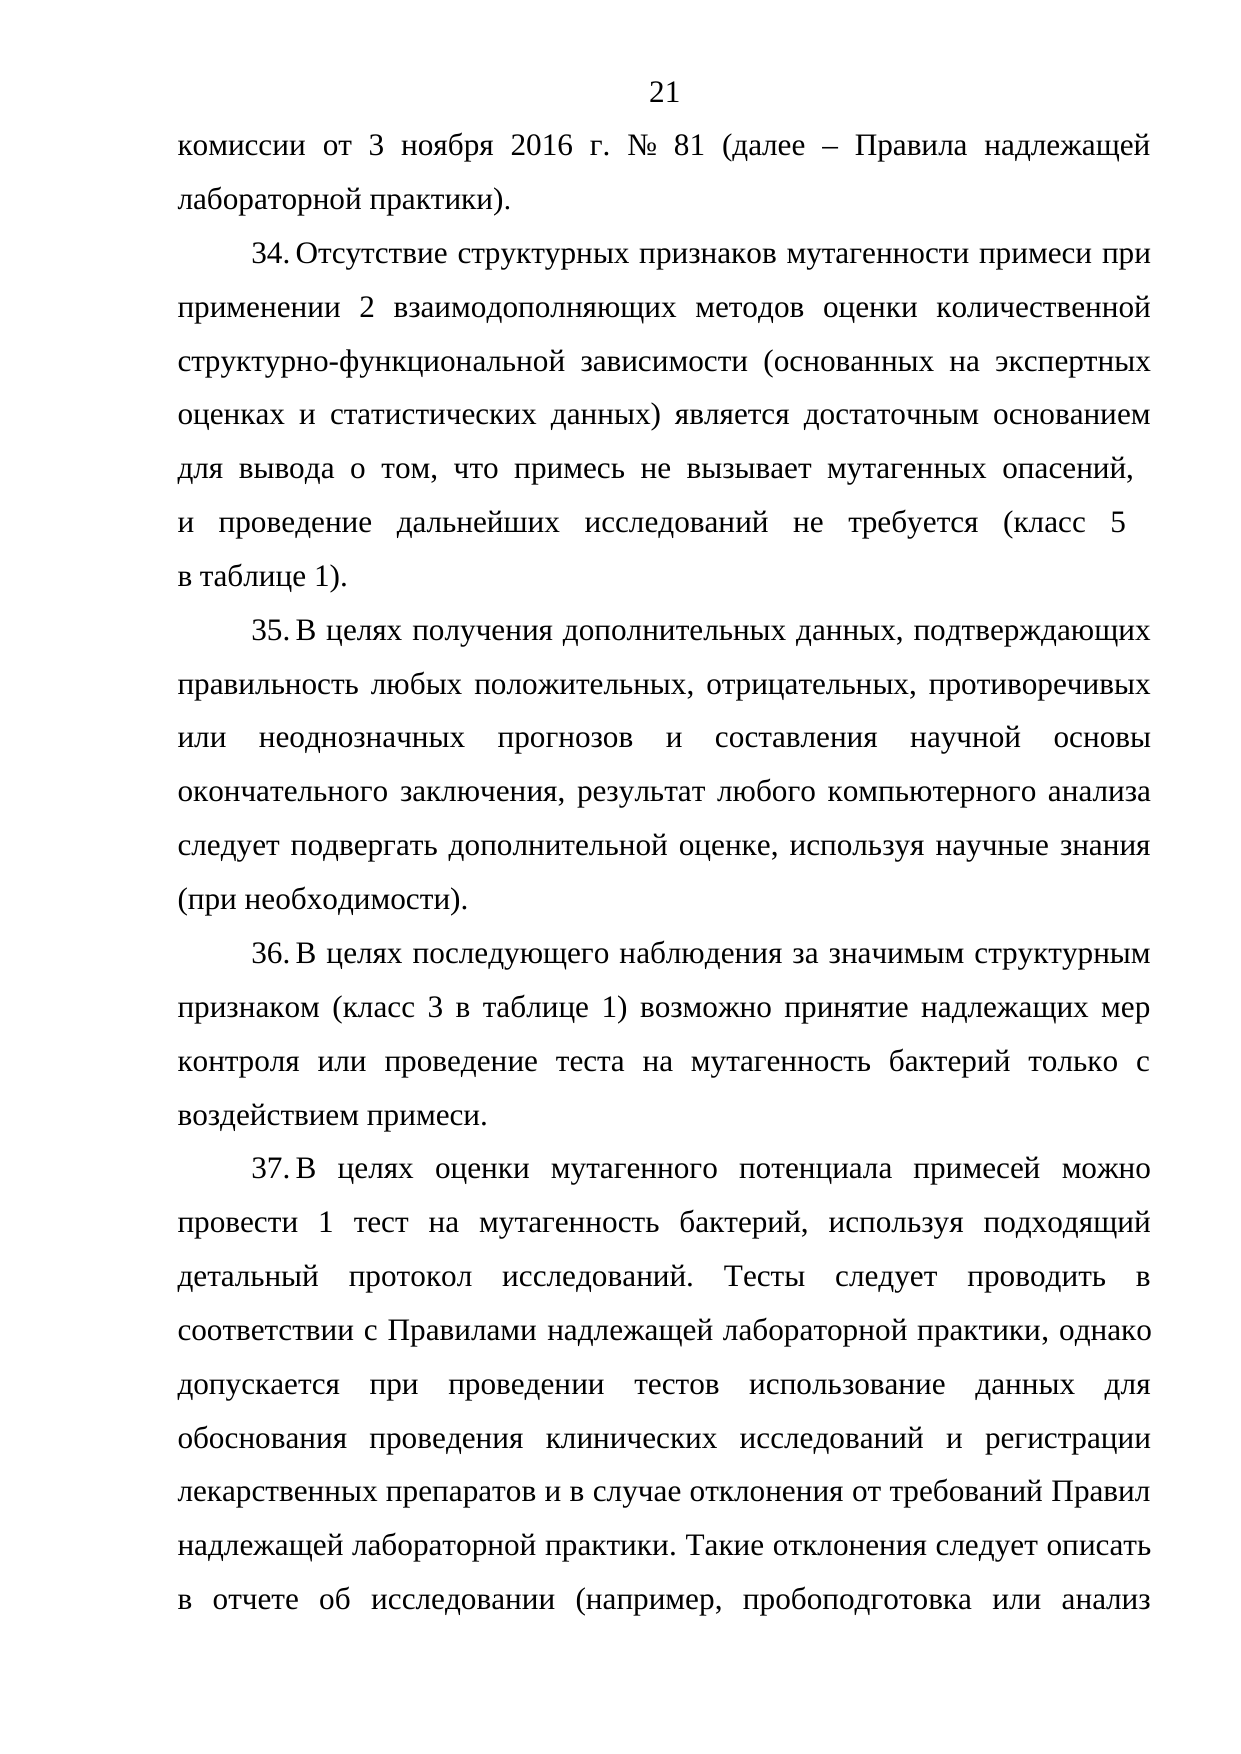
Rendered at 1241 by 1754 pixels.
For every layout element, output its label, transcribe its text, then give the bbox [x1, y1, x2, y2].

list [177, 126, 1152, 216]
list В целях получения дополнительных данных, подтверждающих правильность любых положительных, отрицательных, противоречивых или неоднозначных прогнозов и составления научной основы окончательного заключения, результат любого компьютерного анализа следует подвергать дополнительной оценке, используя научные знания (при необходимости). [177, 611, 1152, 916]
list Отсутствие структурных признаков мутагенности примеси при применении 2 взаимодополняющих методов оценки количественной структурно-функциональной зависимости (основанных на экспертных оценках и статистических данных) является достаточным основанием для вывода о том, что примесь не вызывает мутагенных опасений, и проведение дальнейших исследований не требуется (класс 5 в таблице 1). [177, 234, 1152, 593]
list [177, 1149, 1152, 1616]
list В целях последующего наблюдения за значимым структурным признаком (класс 3 в таблице 1) возможно принятие надлежащих мер контроля или проведение теста на мутагенность бактерий только с воздействием примеси. [177, 934, 1152, 1132]
